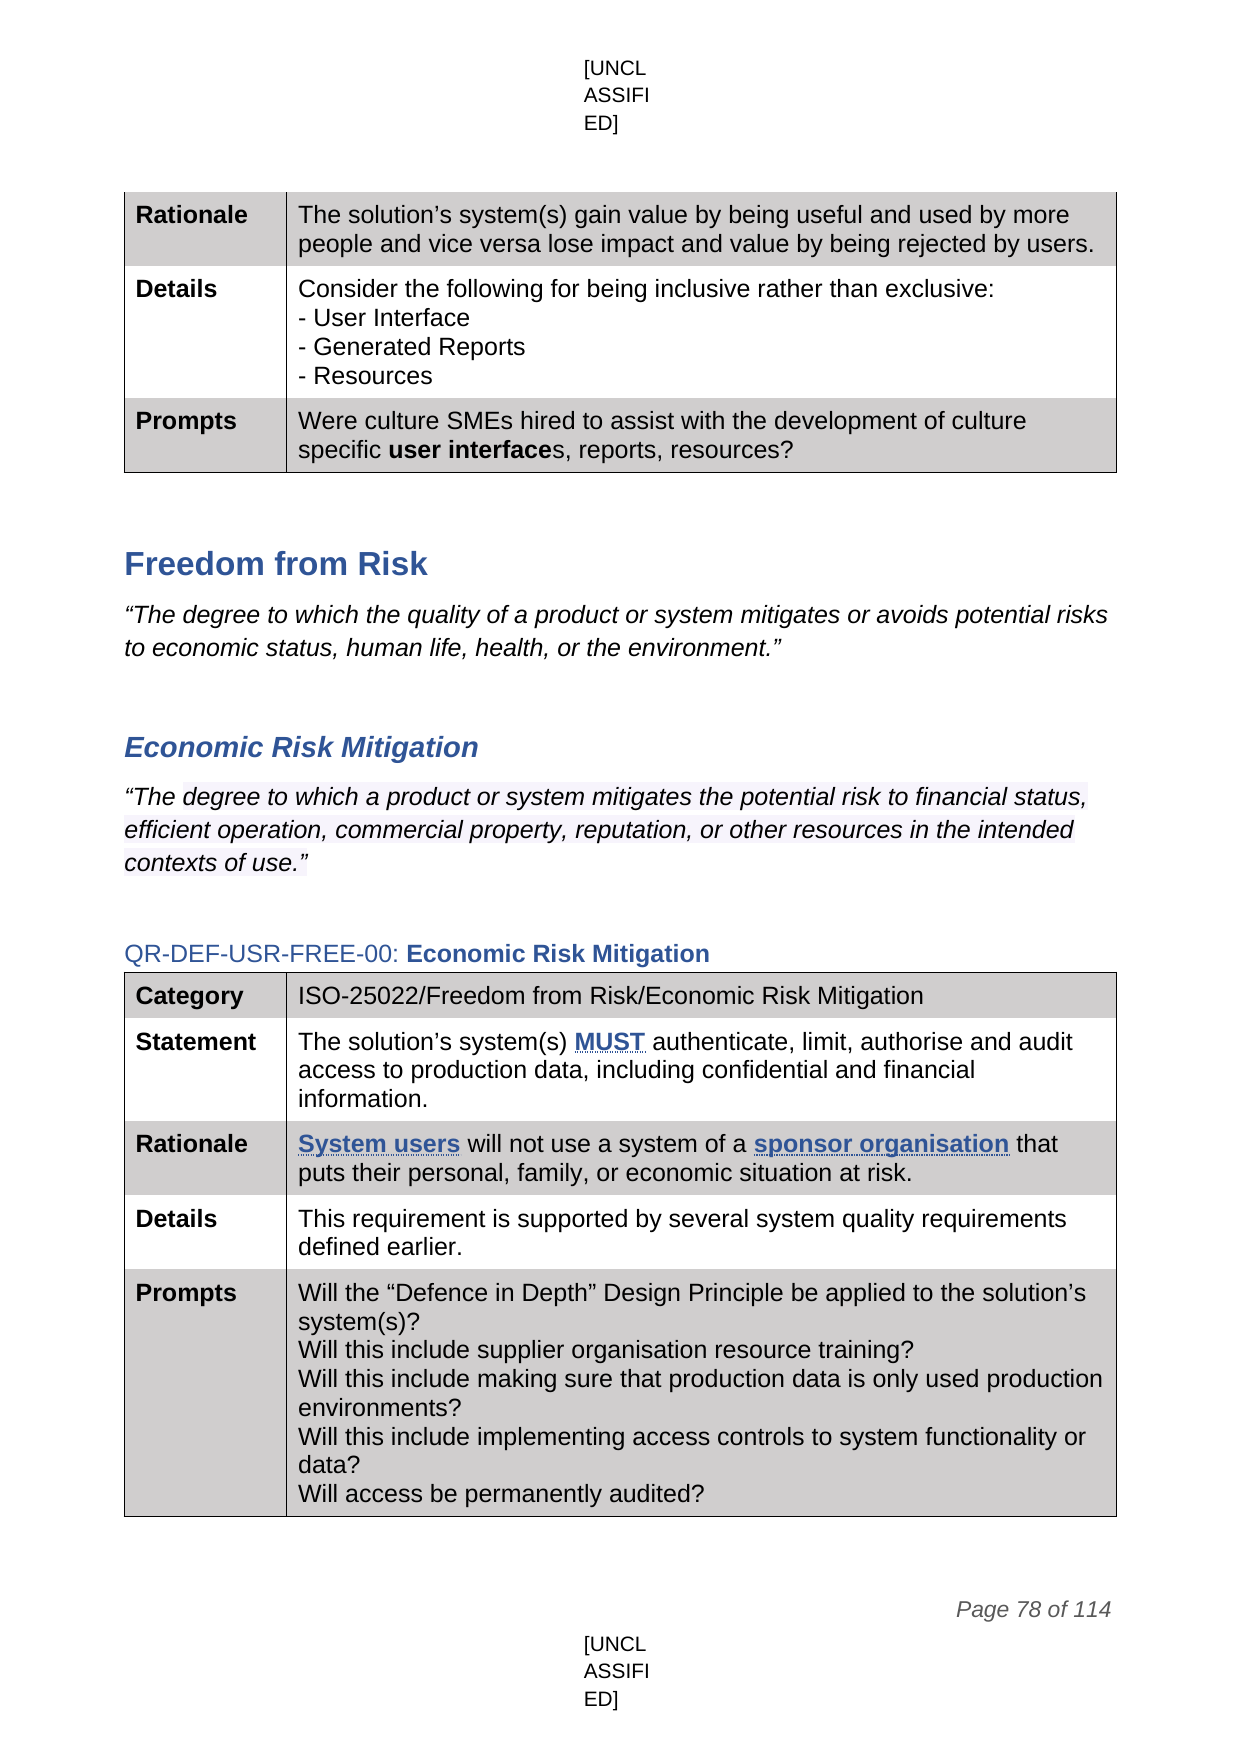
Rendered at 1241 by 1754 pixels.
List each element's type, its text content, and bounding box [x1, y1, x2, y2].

subtitle Economic Risk Mitigation [124, 731, 1116, 764]
text “The degree to which the quality of a product or system mitigates or avoids potential risks to economic status, human life, health, or the environment.” [124, 600, 1116, 662]
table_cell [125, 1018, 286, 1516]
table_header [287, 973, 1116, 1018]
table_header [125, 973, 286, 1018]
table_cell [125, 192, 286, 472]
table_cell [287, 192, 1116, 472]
subtitle Freedom from Risk [124, 543, 1116, 582]
subtitle QR-DEF-USR-FREE-00: Economic Risk Mitigation [124, 939, 1116, 967]
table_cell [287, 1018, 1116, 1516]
text “The degree to which a product or system mitigates the potential risk to financial status, efficient operation, commercial property, reputation, or other resources in the intended contexts of use.” [124, 782, 1116, 876]
